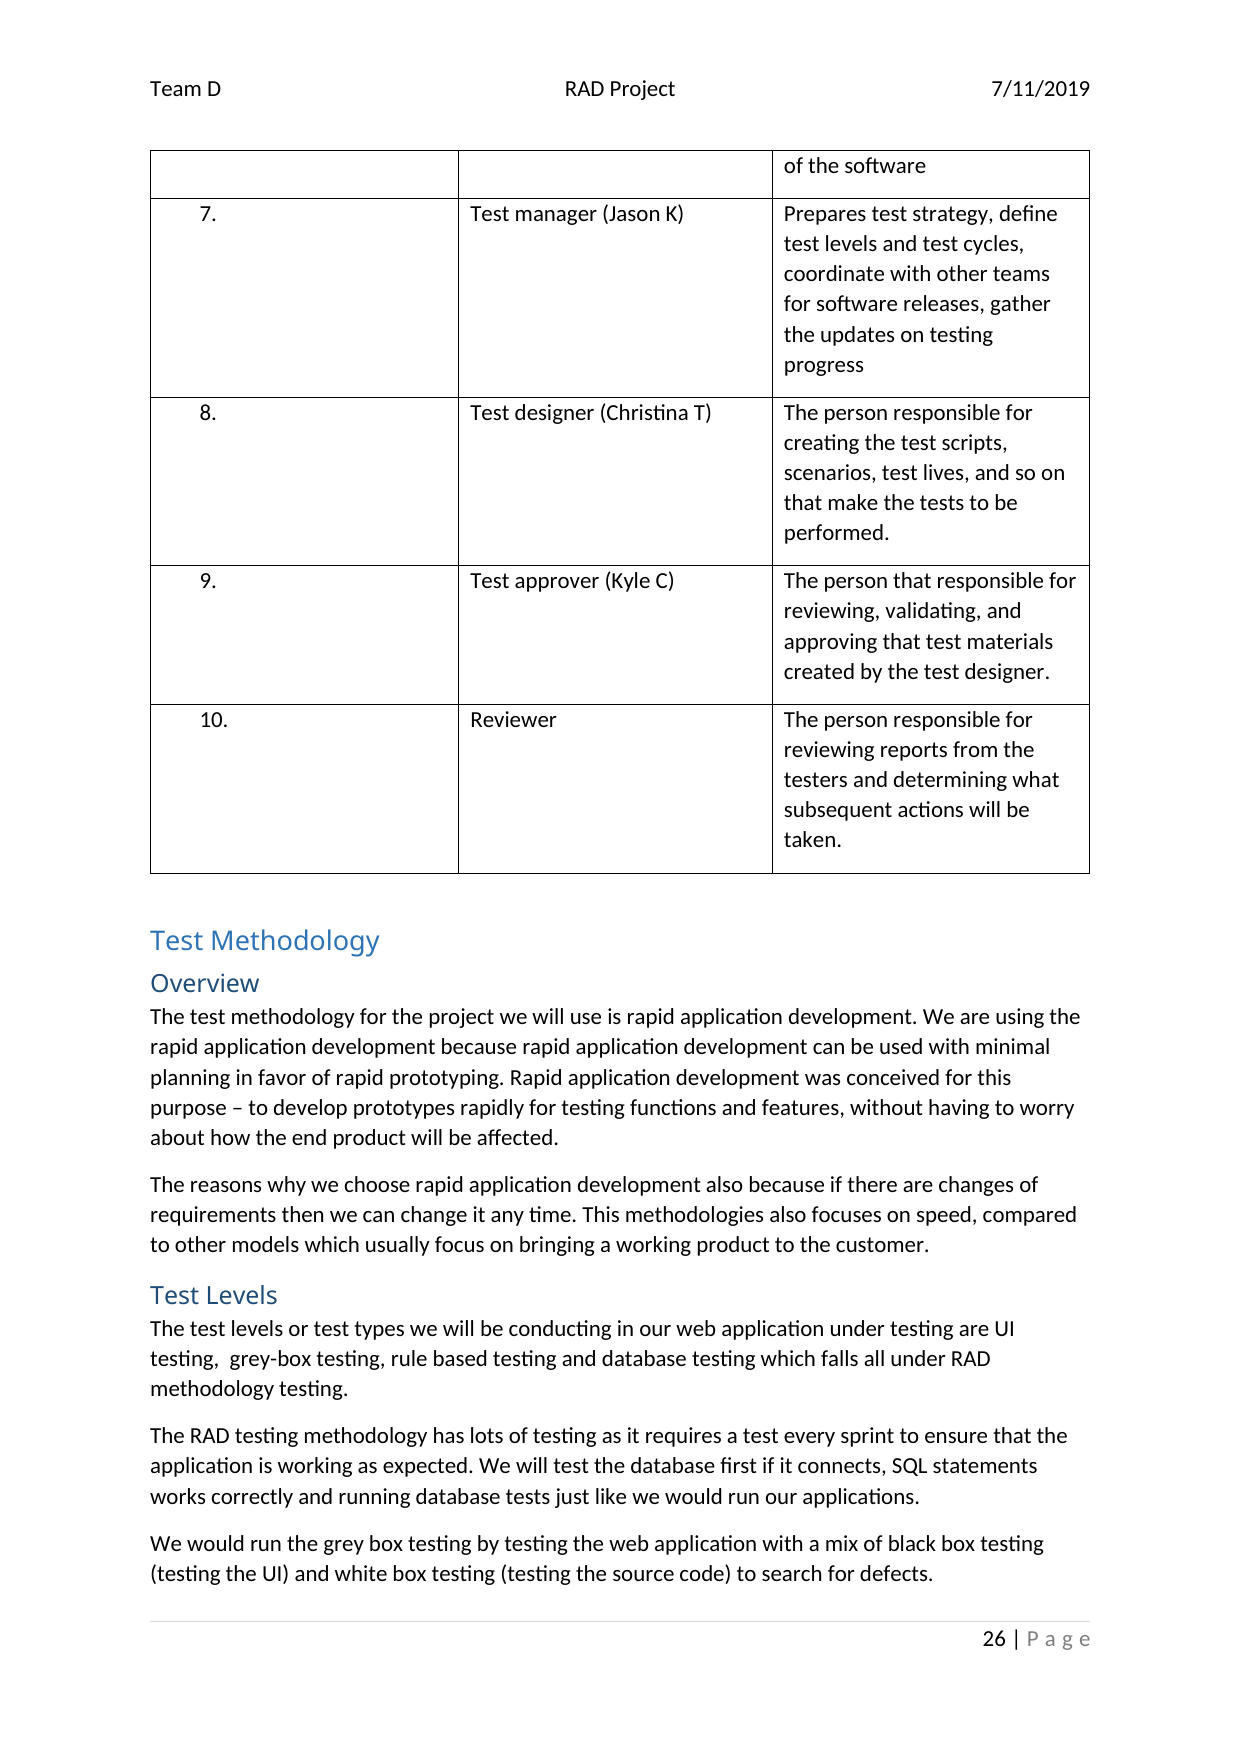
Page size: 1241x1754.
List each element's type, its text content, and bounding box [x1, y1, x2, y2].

table_cell The person that responsible for reviewing, validating, and approving that test materials created by the test designer. [773, 566, 1089, 704]
text The test levels or test types we will be conducting in our web application under testing are UI testing, grey-box testing, rule based testing and database testing which falls all under RAD methodology testing. [150, 1314, 1090, 1402]
table_cell [151, 705, 458, 872]
text The test methodology for the project we will use is rapid application development. We are using the rapid application development because rapid application development can be used with minimal planning in favor of rapid prototyping. Rapid application development was conceived for this purpose – to develop prototypes rapidly for testing functions and features, without having to worry about how the end product will be affected. [150, 1002, 1090, 1151]
subtitle Test Levels [150, 1277, 1090, 1311]
table_cell The person responsible for creating the test scripts, scenarios, test lives, and so on that make the tests to be performed. [773, 398, 1089, 565]
subtitle Overview [150, 966, 1090, 999]
subtitle Test Methodology [150, 922, 1090, 958]
table_cell Test manager (Jason K) [459, 199, 772, 397]
text We would run the grey box testing by testing the web application with a mix of black box testing (testing the UI) and white box testing (testing the source code) to search for defects. [150, 1529, 1090, 1587]
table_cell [773, 151, 1089, 198]
text The reasons why we choose rapid application development also because if there are changes of requirements then we can change it any time. This methodologies also focuses on speed, compared to other models which usually focus on bringing a working product to the customer. [150, 1170, 1090, 1258]
text The RAD testing methodology has lots of testing as it requires a test every sprint to ensure that the application is working as expected. We will test the database first if it connects, SQL statements works correctly and running database tests just like we would run our applications. [150, 1421, 1090, 1510]
table_cell Reviewer [459, 705, 772, 872]
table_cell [459, 151, 772, 198]
table_cell [151, 566, 458, 704]
table_cell Test designer (Christina T) [459, 398, 772, 565]
table_cell The person responsible for reviewing reports from the testers and determining what subsequent actions will be taken. [773, 705, 1089, 872]
table_cell Prepares test strategy, define test levels and test cycles, coordinate with other teams for software releases, gather the updates on testing progress [773, 199, 1089, 397]
table_cell [151, 398, 458, 565]
table_cell [151, 199, 458, 397]
table_cell Test approver (Kyle C) [459, 566, 772, 704]
table_cell [151, 151, 458, 198]
